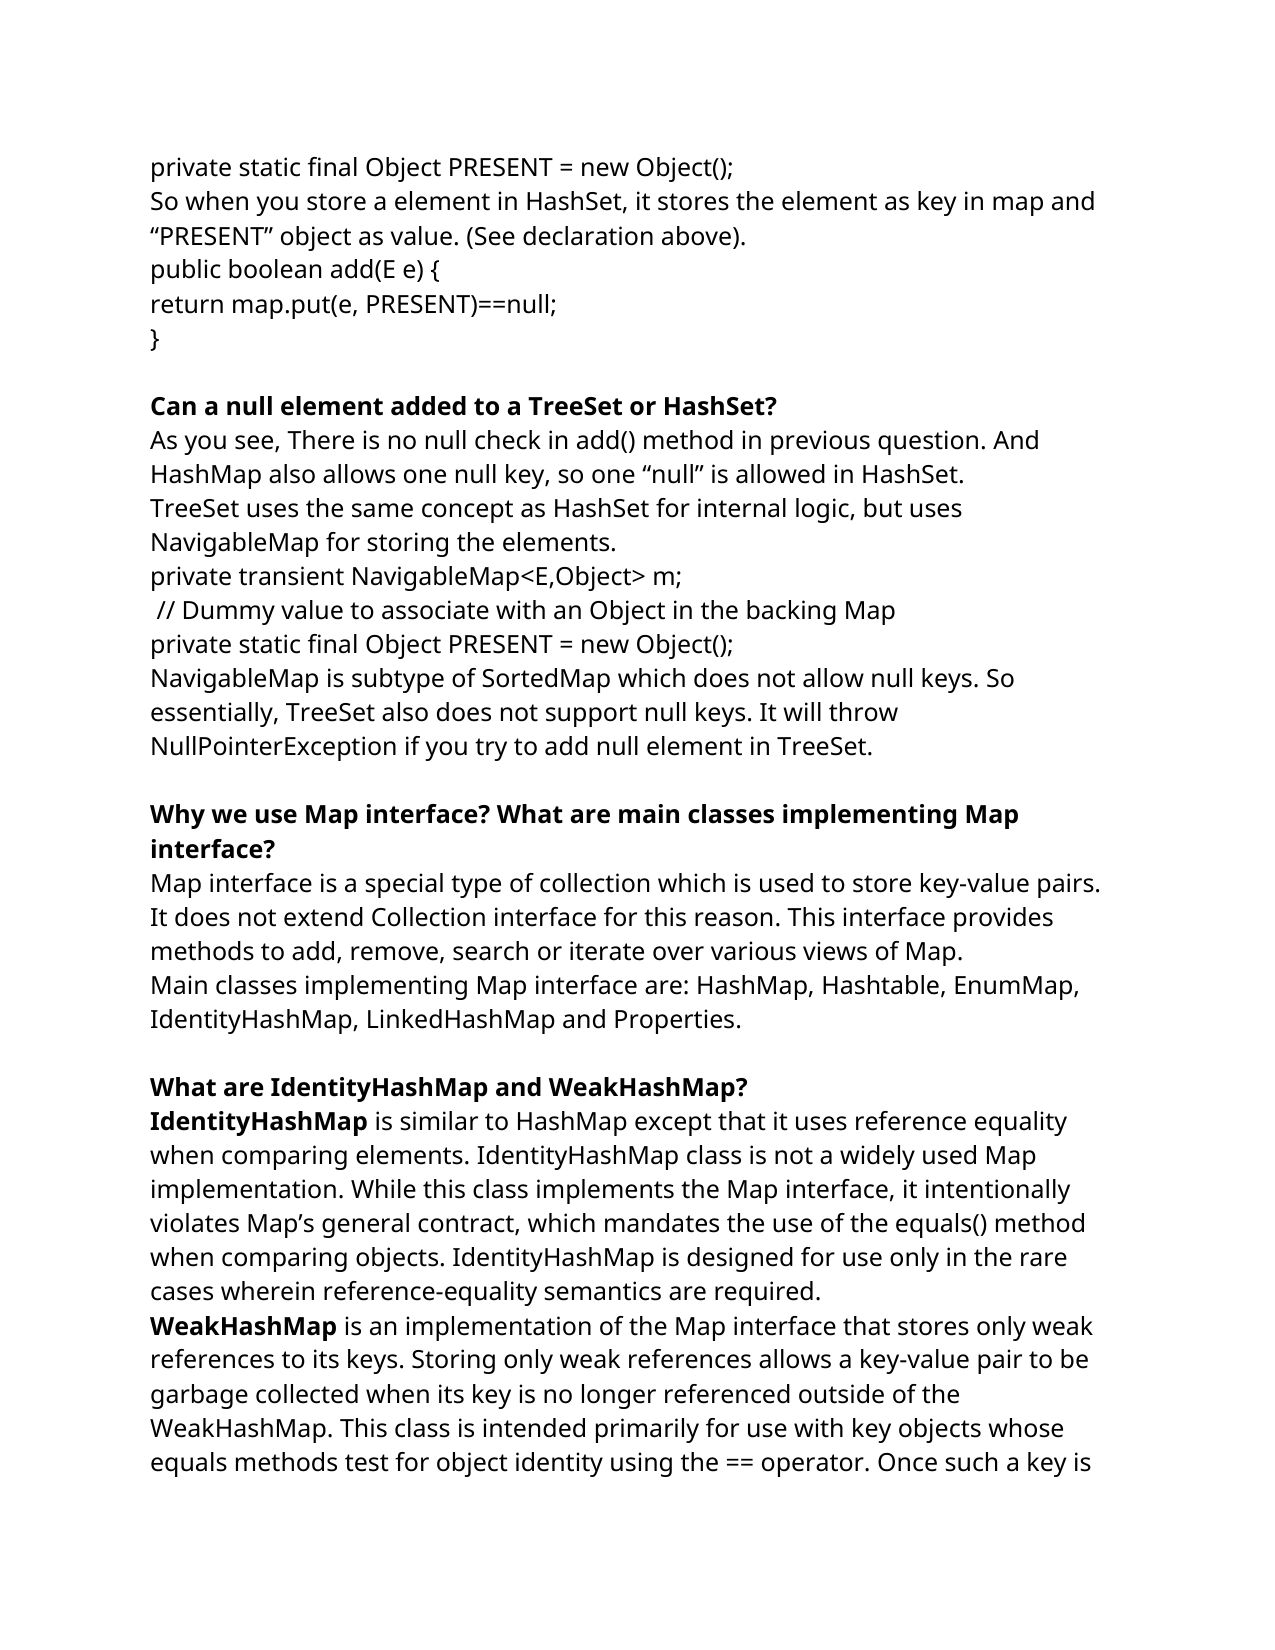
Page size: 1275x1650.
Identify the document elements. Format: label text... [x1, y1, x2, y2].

text So when you store a element in HashSet, it stores the element as key in map and “PRESENT” object as value. (See declaration above). [150, 184, 1125, 252]
text NavigableMap is subtype of SortedMap which does not allow null keys. So essentially, TreeSet also does not support null keys. It will throw NullPointerException if you try to add null element in TreeSet. [150, 661, 1125, 763]
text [150, 1308, 1125, 1478]
text private static final Object PRESENT = new Object(); [150, 627, 1125, 661]
text Can a null element added to a TreeSet or HashSet? [150, 388, 1125, 422]
text private transient NavigableMap<E,Object> m; [150, 559, 1125, 593]
text What are IdentityHashMap and WeakHashMap? [150, 1070, 1125, 1104]
text // Dummy value to associate with an Object in the backing Map [150, 593, 1125, 627]
text IdentityHashMap is similar to HashMap except that it uses reference equality when comparing elements. IdentityHashMap class is not a widely used Map implementation. While this class implements the Map interface, it intentionally violates Map’s general contract, which mandates the use of the equals() method when comparing objects. IdentityHashMap is designed for use only in the rare cases wherein reference-equality semantics are required. [150, 1104, 1125, 1308]
text TreeSet uses the same concept as HashSet for internal logic, but uses NavigableMap for storing the elements. [150, 491, 1125, 559]
text Map interface is a special type of collection which is used to store key-value pairs. It does not extend Collection interface for this reason. This interface provides methods to add, remove, search or iterate over various views of Map. [150, 865, 1125, 967]
text } [150, 320, 1125, 354]
text return map.put(e, PRESENT)==null; [150, 286, 1125, 320]
text As you see, There is no null check in add() method in previous question. And HashMap also allows one null key, so one “null” is allowed in HashSet. [150, 422, 1125, 491]
text public boolean add(E e) { [150, 252, 1125, 286]
text private static final Object PRESENT = new Object(); [150, 150, 1125, 184]
text Main classes implementing Map interface are: HashMap, Hashtable, EnumMap, IdentityHashMap, LinkedHashMap and Properties. [150, 967, 1125, 1036]
text Why we use Map interface? What are main classes implementing Map interface? [150, 797, 1125, 865]
